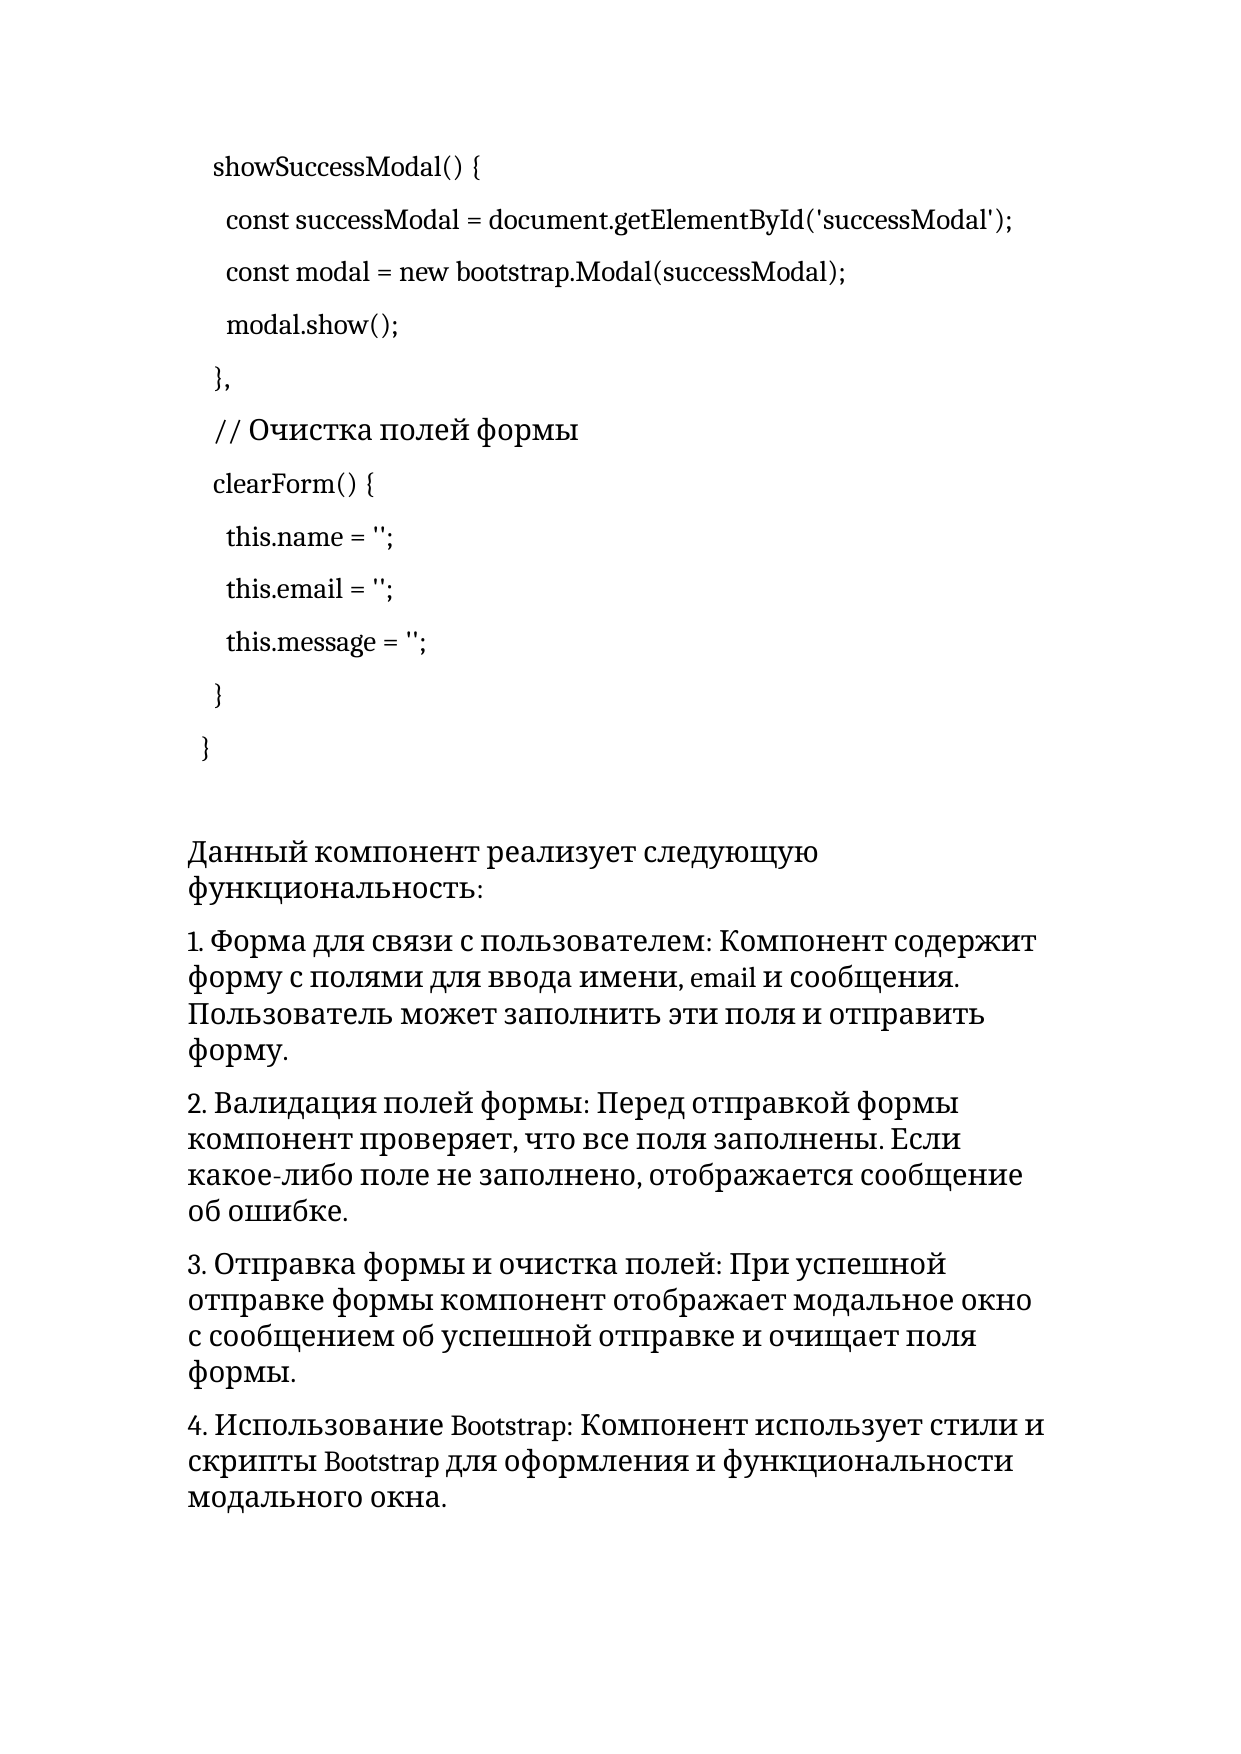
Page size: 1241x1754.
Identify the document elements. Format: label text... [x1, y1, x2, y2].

list this.message = ''; [187, 625, 1053, 659]
list } [187, 731, 1053, 764]
list this.email = ''; [187, 572, 1053, 606]
list 4. Использование Bootstrap: Компонент использует стили и скрипты Bootstrap для оформления и функциональности модального окна. [187, 1409, 1053, 1515]
list // Очистка полей формы [187, 414, 1053, 448]
list this.name = ''; [187, 520, 1053, 553]
list Данный компонент реализует следующую функциональность: [187, 837, 1053, 906]
list 2. Валидация полей формы: Перед отправкой формы компонент проверяет, что все поля заполнены. Если какое-либо поле не заполнено, отображается сообщение об ошибке. [187, 1087, 1053, 1229]
list 1. Форма для связи с пользователем: Компонент содержит форму с полями для ввода имени, email и сообщения. Пользователь может заполнить эти поля и отправить форму. [187, 926, 1053, 1067]
list clearForm() { [187, 467, 1053, 500]
list 3. Отправка формы и очистка полей: При успешной отправке формы компонент отображает модальное окно с сообщением об успешной отправке и очищает поля формы. [187, 1248, 1053, 1390]
list }, [187, 361, 1053, 395]
list const successModal = document.getElementById('successModal'); [187, 203, 1053, 236]
list showSuccessModal() { [187, 150, 1053, 183]
list modal.show(); [187, 308, 1053, 342]
list } [187, 678, 1053, 712]
list const modal = new bootstrap.Modal(successModal); [187, 256, 1053, 289]
